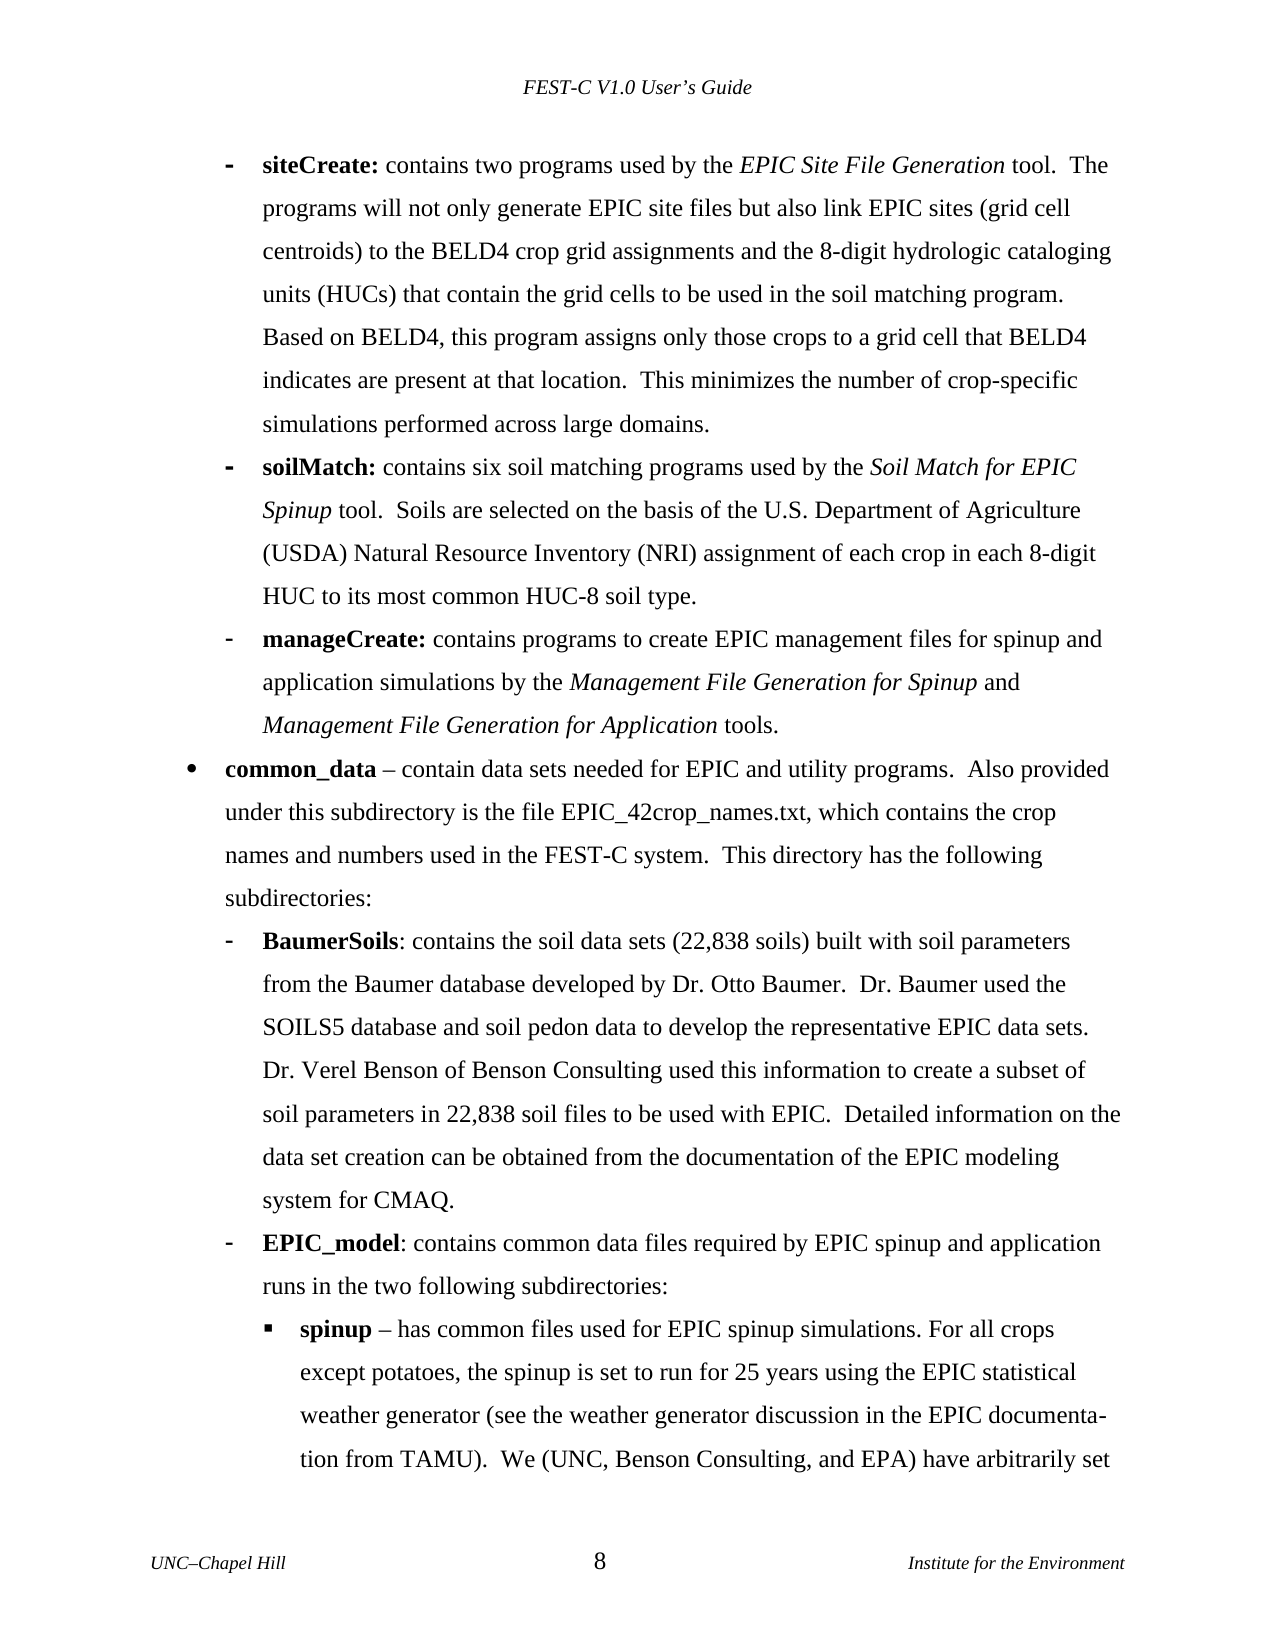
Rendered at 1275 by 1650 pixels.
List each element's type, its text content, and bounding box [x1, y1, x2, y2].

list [262, 1314, 1125, 1472]
list siteCreate: contains two programs used by the EPIC Site File Generation tool. The programs will not only generate EPIC site files but also link EPIC sites (grid cell centroids) to the BELD4 crop grid assignments and the 8-digit hydrologic cataloging units (HUCs) that contain the grid cells to be used in the soil matching program. Based on BELD4, this program assigns only those crops to a grid cell that BELD4 indicates are present at that location. This minimizes the number of crop-specific simulations performed across large domains. [225, 150, 1125, 437]
list common_data – contain data sets needed for EPIC and utility programs. Also provided under this subdirectory is the file EPIC_42crop_names.txt, which contains the crop names and numbers used in the FEST-C system. This directory has the following subdirectories: [187, 754, 1125, 912]
list BaumerSoils: contains the soil data sets (22,838 soils) built with soil parameters from the Baumer database developed by Dr. Otto Baumer. Dr. Baumer used the SOILS5 database and soil pedon data to develop the representative EPIC data sets. Dr. Verel Benson of Benson Consulting used this information to create a subset of soil parameters in 22,838 soil files to be used with EPIC. Detailed information on the data set creation can be obtained from the documentation of the EPIC modeling system for CMAQ. [225, 926, 1125, 1214]
list soilMatch: contains six soil matching programs used by the Soil Match for EPIC Spinup tool. Soils are selected on the basis of the U.S. Department of Agriculture (USDA) Natural Resource Inventory (NRI) assignment of each crop in each 8-digit HUC to its most common HUC-8 soil type. [225, 452, 1125, 610]
list EPIC_model: contains common data files required by EPIC spinup and application runs in the two following subdirectories: [225, 1228, 1125, 1300]
list manageCreate: contains programs to create EPIC management files for spinup and application simulations by the Management File Generation for Spinup and Management File Generation for Application tools. [225, 624, 1125, 739]
